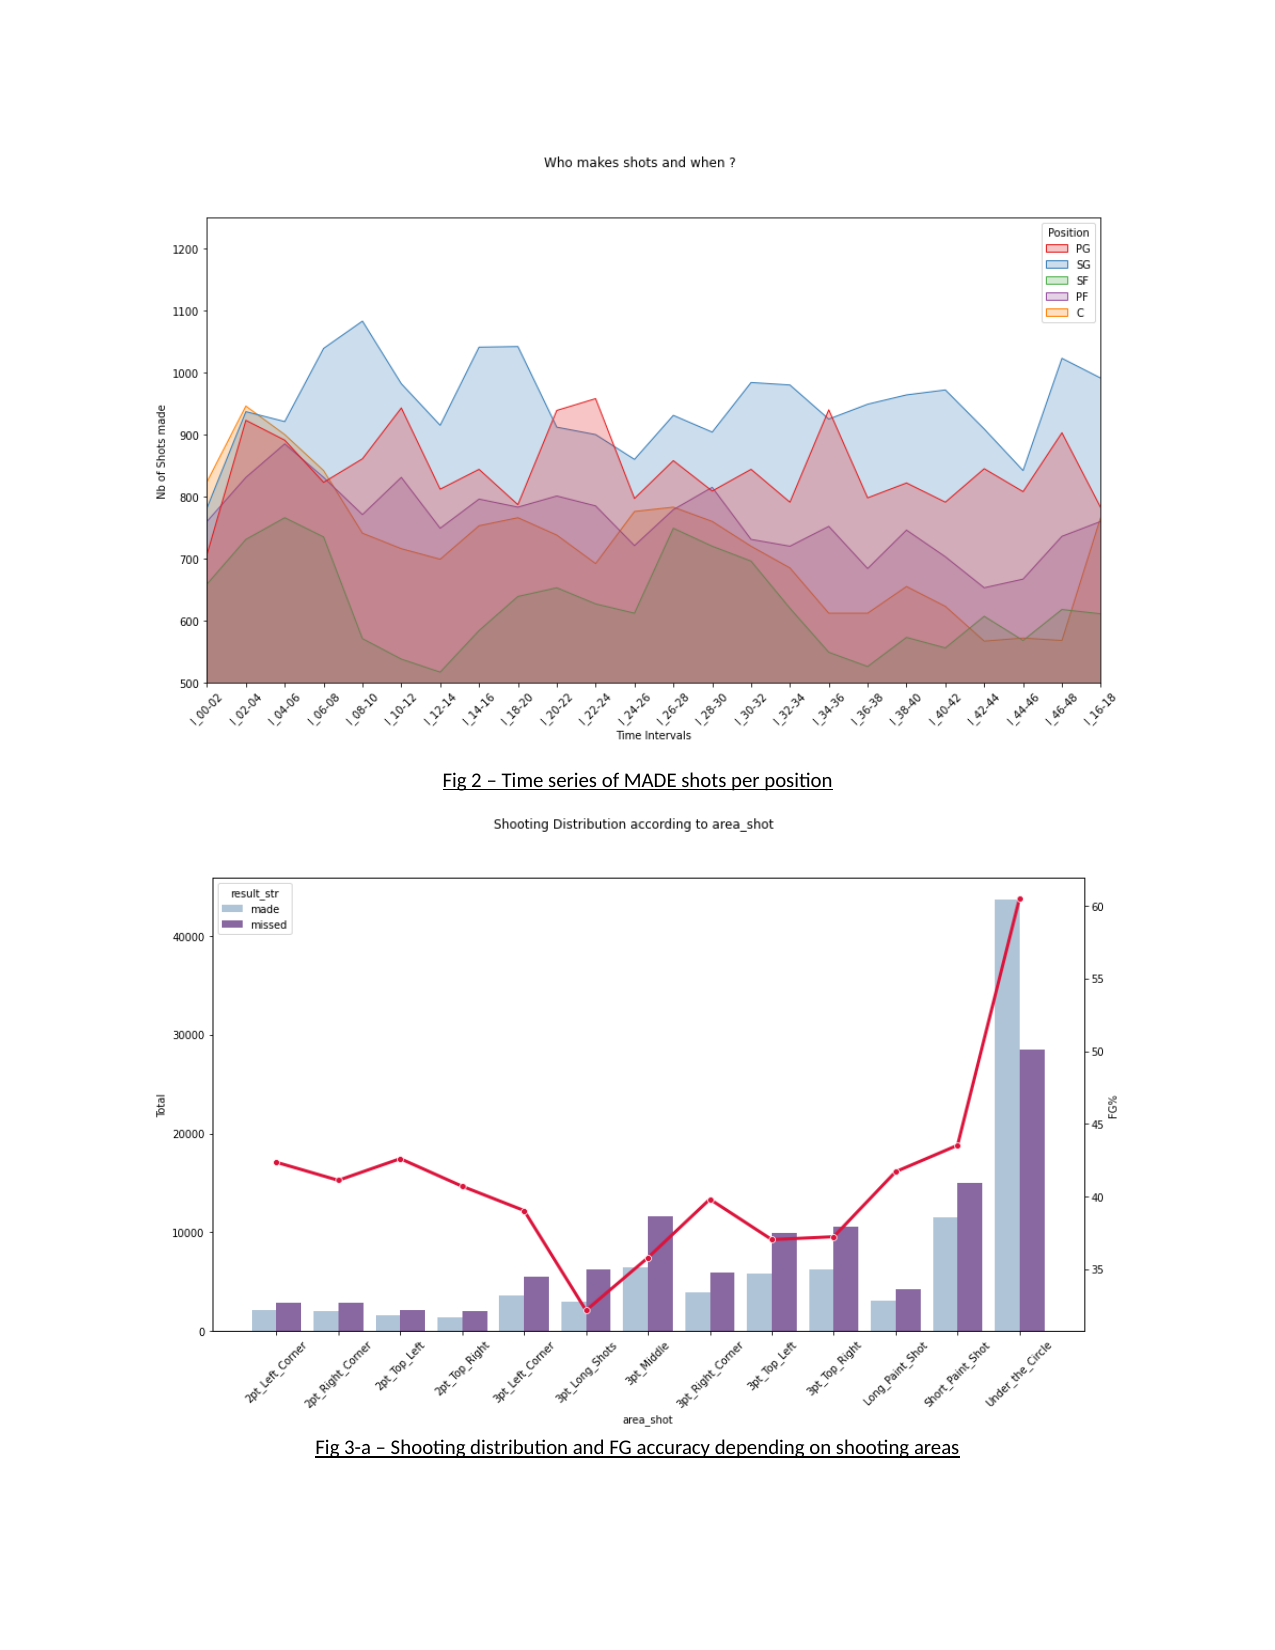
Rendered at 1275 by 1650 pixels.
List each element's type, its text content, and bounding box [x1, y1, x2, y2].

picture [150, 811, 1125, 1433]
picture [150, 150, 1125, 749]
text Fig 3-a – Shooting distribution and FG accuracy depending on shooting areas [150, 1433, 1125, 1460]
text Fig 2 – Time series of MADE shots per position [150, 767, 1125, 793]
